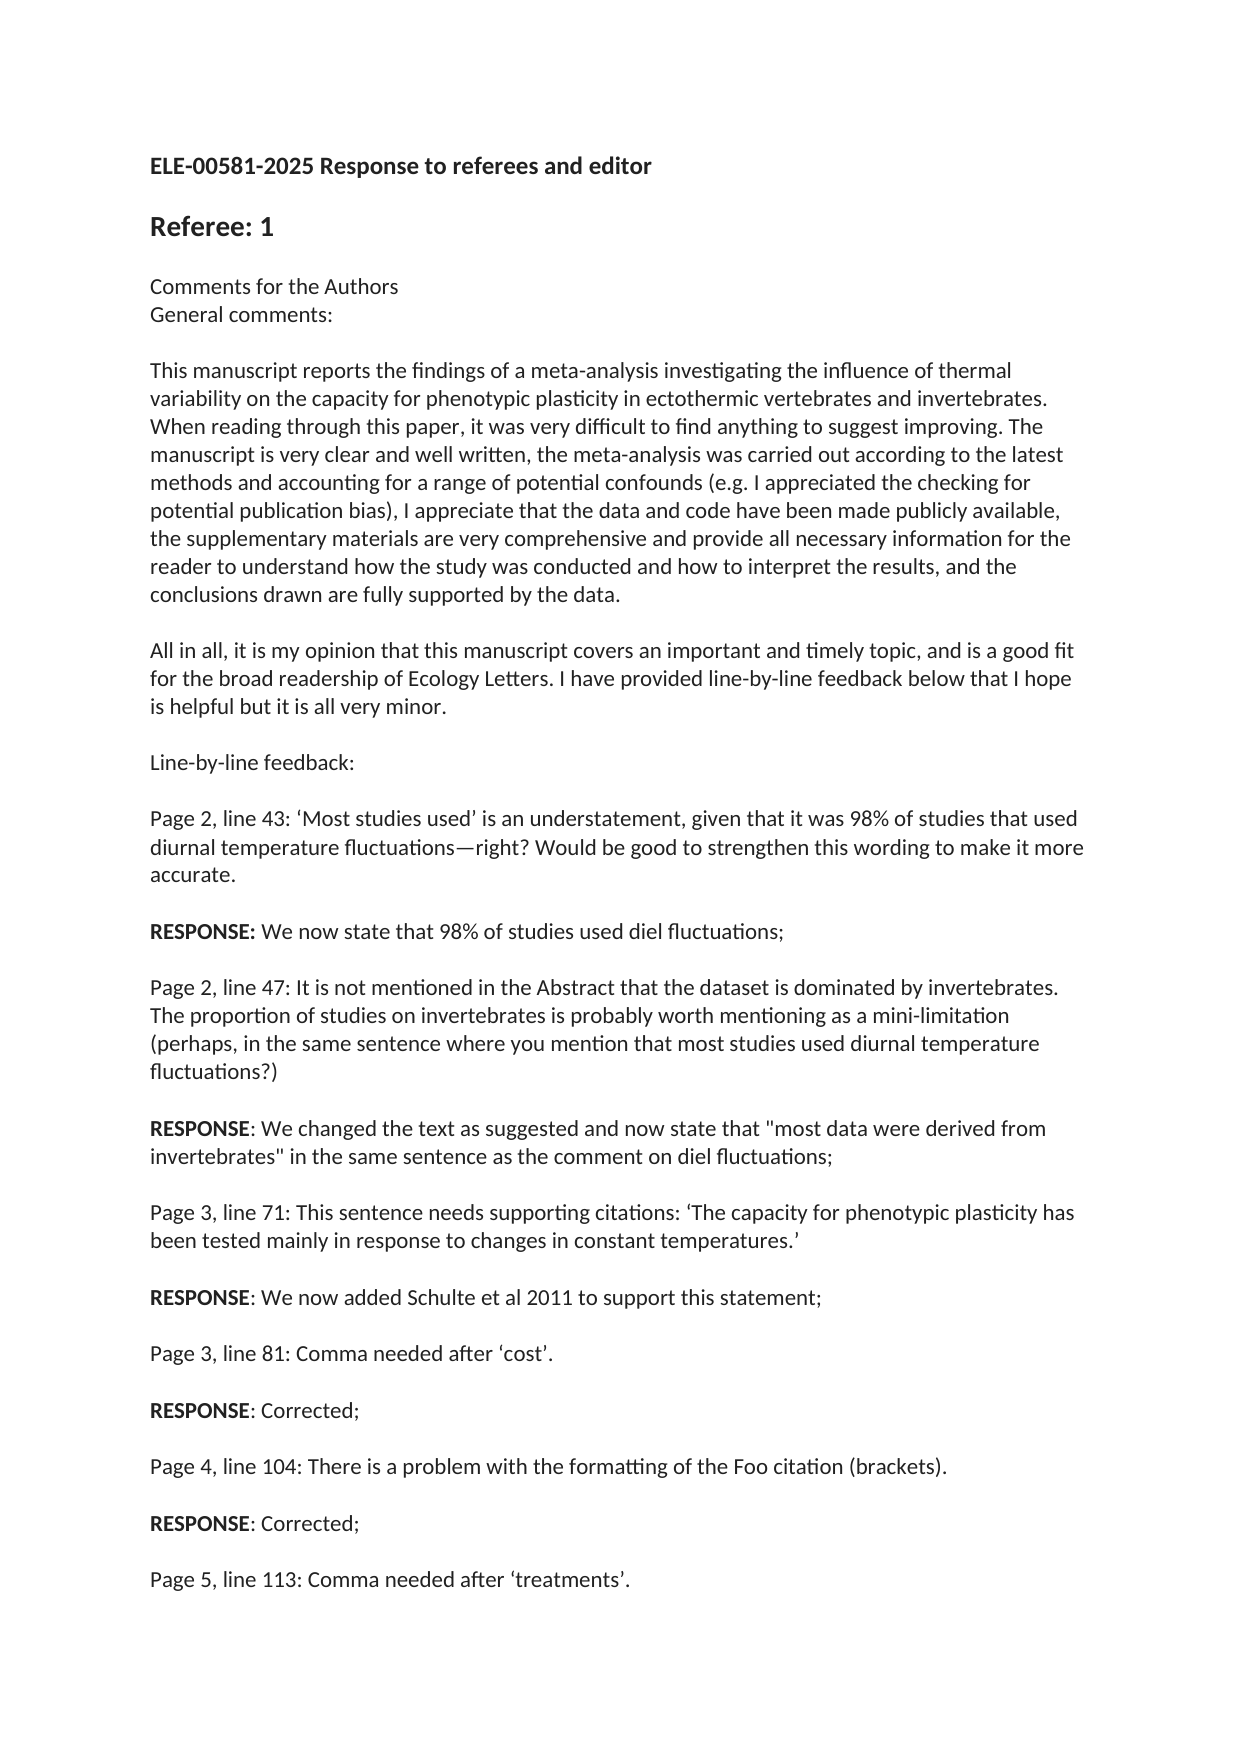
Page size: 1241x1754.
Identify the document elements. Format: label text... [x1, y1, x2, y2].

text RESPONSE: We now added Schulte et al 2011 to support this statement; [150, 1283, 1090, 1311]
text Page 2, line 47: It is not mentioned in the Abstract that the dataset is dominated by invertebrates. The proportion of studies on invertebrates is probably worth mentioning as a mini-limitation (perhaps, in the same sentence where you mention that most studies used diurnal temperature fluctuations?) [150, 945, 1090, 1114]
text ELE-00581-2025 Response to referees and editor [150, 150, 1090, 181]
text Referee: 1 Comments for the Authors General comments: This manuscript reports the findings of a meta-analysis investigating the influence of thermal variability on the capacity for phenotypic plasticity in ectothermic vertebrates and invertebrates. When reading through this paper, it was very difficult to find anything to suggest improving. The manuscript is very clear and well written, the meta-analysis was carried out according to the latest methods and accounting for a range of potential confounds (e.g. I appreciated the checking for potential publication bias), I appreciate that the data and code have been made publicly available, the supplementary materials are very comprehensive and provide all necessary information for the reader to understand how the study was conducted and how to interpret the results, and the conclusions drawn are fully supported by the data. All in all, it is my opinion that this manuscript covers an important and timely topic, and is a good fit for the broad readership of Ecology Letters. I have provided line-by-line feedback below that I hope is helpful but it is all very minor. Line-by-line feedback: Page 2, line 43: ‘Most studies used’ is an understatement, given that it was 98% of studies that used diurnal temperature fluctuations—right? Would be good to strengthen this wording to make it more accurate. [150, 208, 1090, 917]
text Page 5, line 113: Comma needed after ‘treatments’. [150, 1537, 1090, 1593]
text RESPONSE: We changed the text as suggested and now state that "most data were derived from invertebrates" in the same sentence as the comment on diel fluctuations; [150, 1114, 1090, 1170]
text RESPONSE: Corrected; [150, 1509, 1090, 1537]
text Page 3, line 71: This sentence needs supporting citations: ‘The capacity for phenotypic plasticity has been tested mainly in response to changes in constant temperatures.’ [150, 1170, 1090, 1283]
text RESPONSE: We now state that 98% of studies used diel fluctuations; [150, 917, 1090, 945]
text Page 3, line 81: Comma needed after ‘cost’. [150, 1311, 1090, 1396]
text Page 4, line 104: There is a problem with the formatting of the Foo citation (brackets). [150, 1424, 1090, 1509]
text RESPONSE: Corrected; [150, 1396, 1090, 1424]
